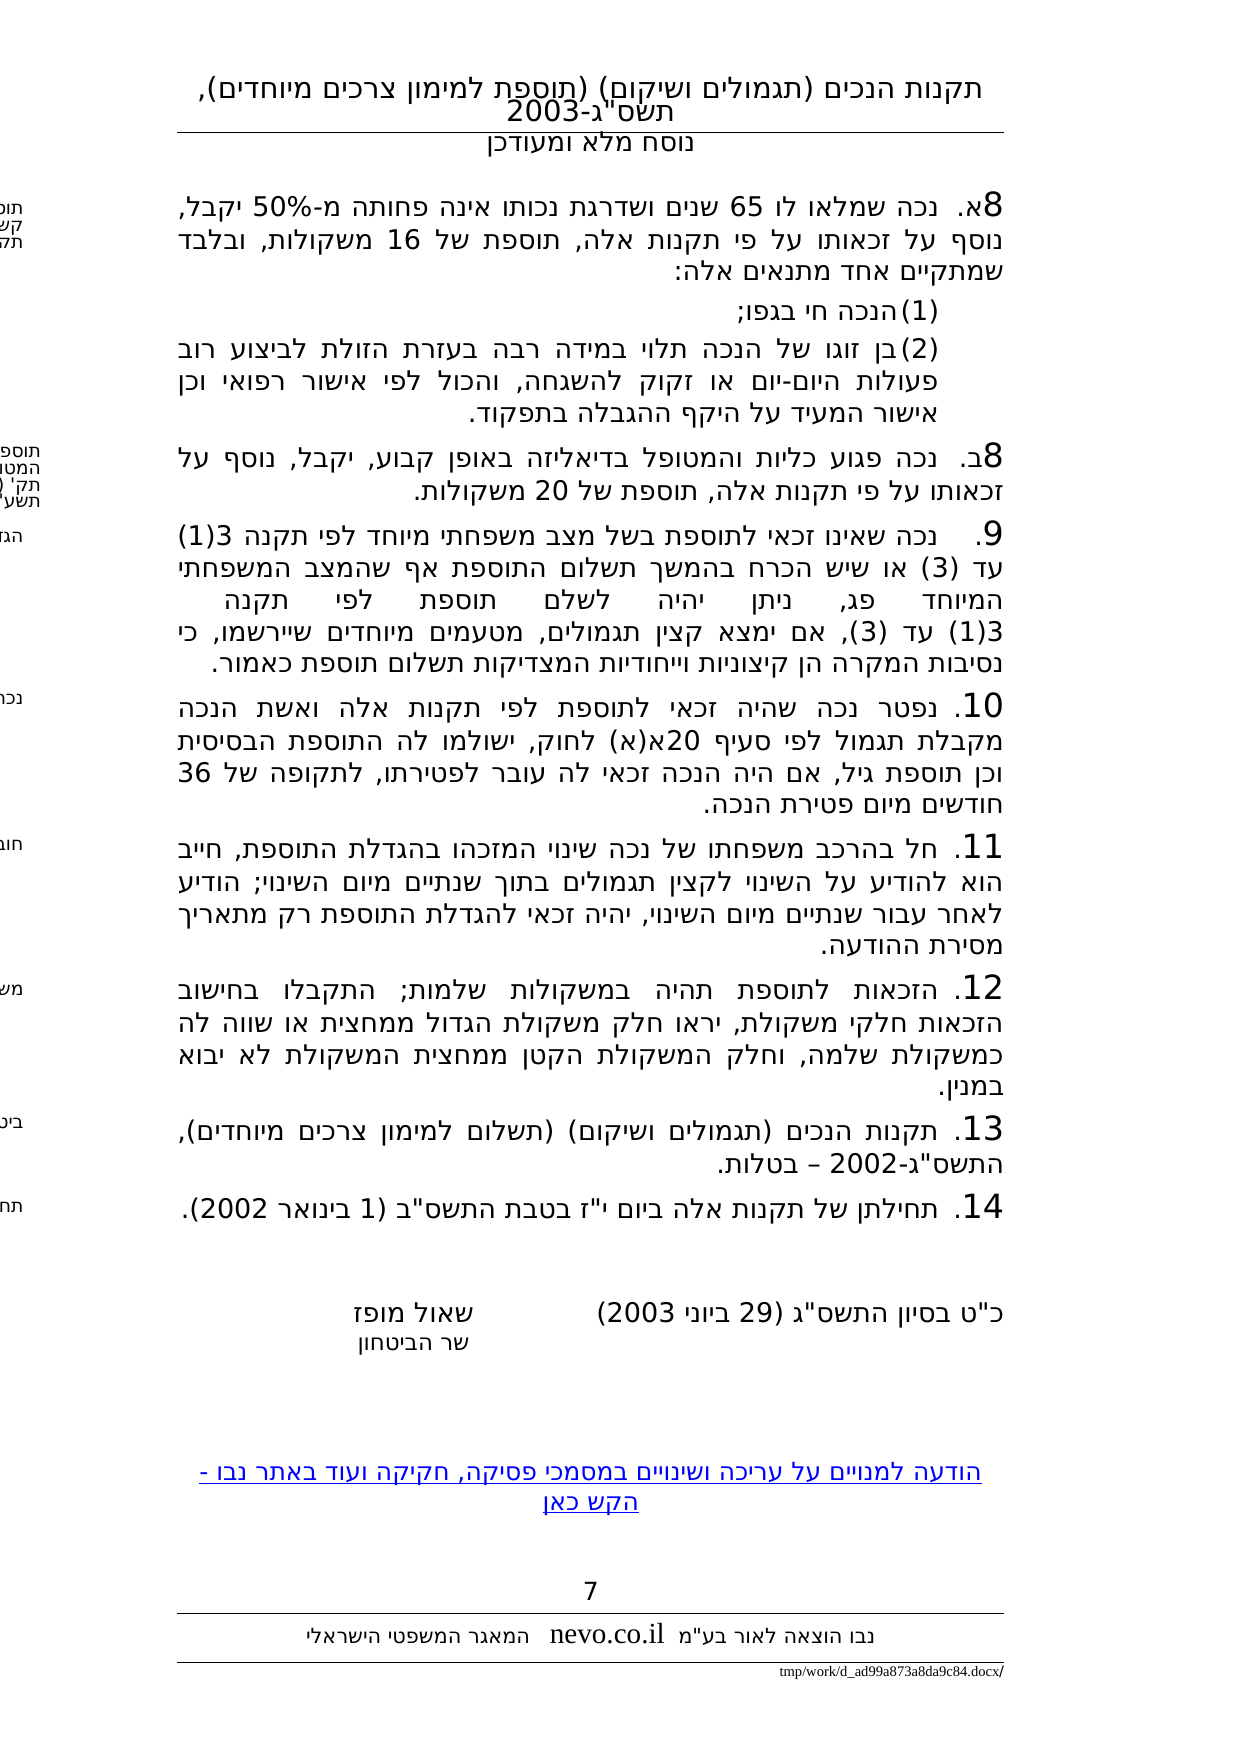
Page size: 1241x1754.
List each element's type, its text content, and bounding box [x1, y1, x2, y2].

text שר הביטחון [177, 1329, 1004, 1355]
text 11. חל בהרכב משפחתו של נכה שינוי המזכהו בהגדלת התוספת, חייב הוא להודיע על השינוי לקצין תגמולים בתוך שנתיים מיום השינוי; הודיע לאחר עבור שנתיים מיום השינוי, יהיה זכאי להגדלת התוספת רק מתאריך מסירת ההודעה. [177, 828, 1004, 961]
text 10. נפטר נכה שהיה זכאי לתוספת לפי תקנות אלה ואשת הנכה מקבלת תגמול לפי סעיף 20א(א) לחוק, ישולמו לה התוספת הבסיסית וכן תוספת גיל, אם היה הנכה זכאי לה עובר לפטירתו, לתקופה של 36 חודשים מיום פטירת הנכה. [177, 687, 1004, 820]
text כ"ט בסיון התשס"ג (29 ביוני 2003) שאול מופז [177, 1297, 1004, 1329]
text (1) הנכה חי בגפו; [177, 295, 939, 326]
text 13. תקנות הנכים (תגמולים ושיקום) (תשלום למימון צרכים מיוחדים), התשס"ג-2002 – בטלות. [177, 1110, 1004, 1180]
text הודעה למנויים על עריכה ושינויים במסמכי פסיקה, חקיקה ועוד באתר נבו - הקש כאן [177, 1457, 1004, 1516]
text 9. נכה שאינו זכאי לתוספת בשל מצב משפחתי מיוחד לפי תקנה 3(1) עד (3) או שיש הכרח בהמשך תשלום התוספת אף שהמצב המשפחתי המיוחד פג, ניתן יהיה לשלם תוספת לפי תקנה 3(1) עד (3), אם ימצא קצין תגמולים, מטעמים מיוחדים שיירשמו, כי נסיבות המקרה הן קיצוניות וייחודיות המצדיקות תשלום תוספת כאמור. [177, 514, 1004, 679]
text (2) בן זוגו של הנכה תלוי במידה רבה בעזרת הזולת לביצוע רוב פעולות היום-יום או זקוק להשגחה, והכול לפי אישור רפואי וכן אישור המעיד על היקף ההגבלה בתפקוד. [177, 334, 939, 428]
text 12. הזכאות לתוספת תהיה במשקולות שלמות; התקבלו בחישוב הזכאות חלקי משקולת, יראו חלק משקולת הגדול ממחצית או שווה לה כמשקולת שלמה, וחלק המשקולת הקטן ממחצית המשקולת לא יבוא במנין. [177, 969, 1004, 1102]
text 14. תחילתן של תקנות אלה ביום י"ז בטבת התשס"ב (1 בינואר 2002). [177, 1188, 1004, 1226]
text 8א. נכה שמלאו לו 65 שנים ושדרגת נכותו אינה פחותה מ-50% יקבל, נוסף על זכאותו על פי תקנות אלה, תוספת של 16 משקולות, ובלבד שמתקיים אחד מתנאים אלה: [177, 185, 1004, 287]
text 8ב. נכה פגוע כליות והמטופל בדיאליזה באופן קבוע, יקבל, נוסף על זכאותו על פי תקנות אלה, תוספת של 20 משקולות. [177, 436, 1004, 506]
